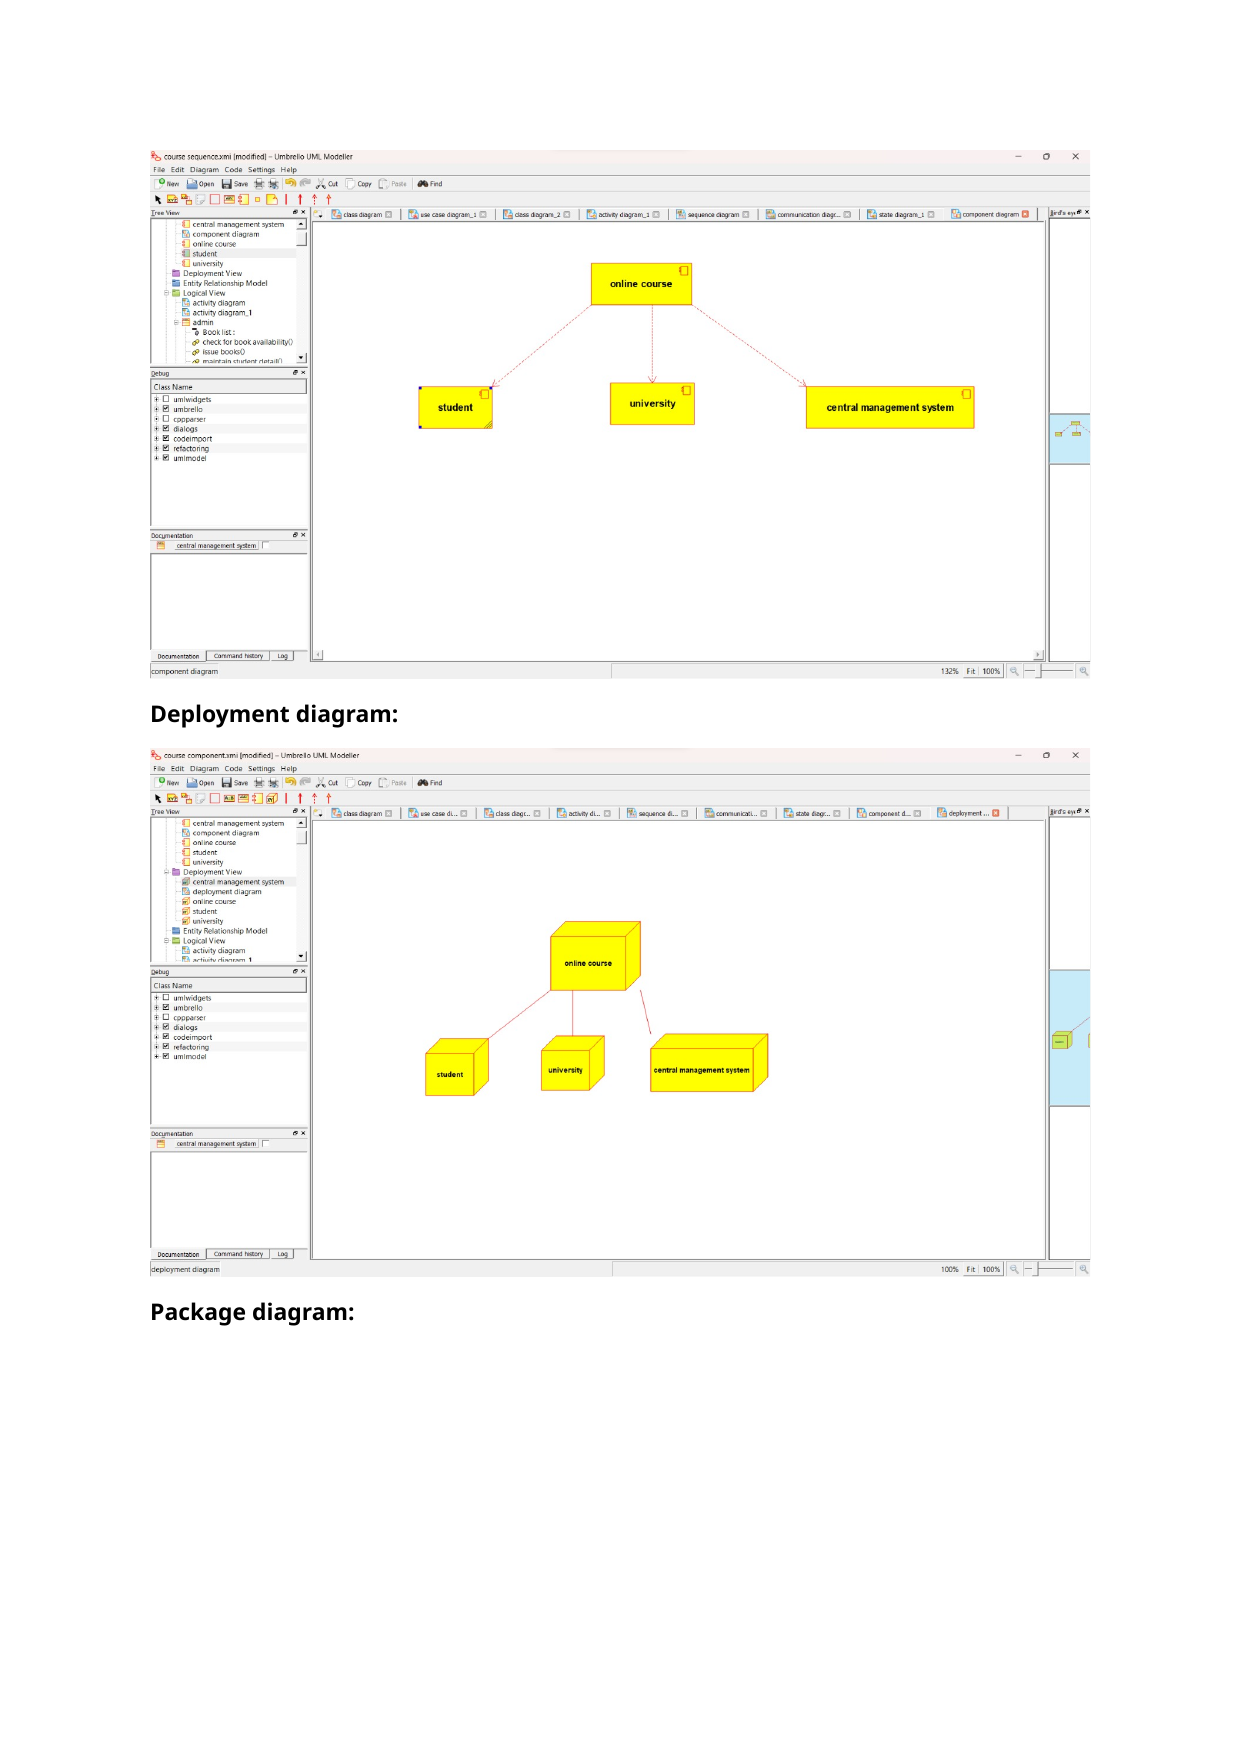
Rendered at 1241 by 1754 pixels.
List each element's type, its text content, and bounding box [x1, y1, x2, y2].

picture [150, 150, 1091, 679]
text Package diagram: [150, 1296, 1090, 1327]
text Deployment diagram: [150, 698, 1090, 729]
picture [150, 748, 1091, 1277]
